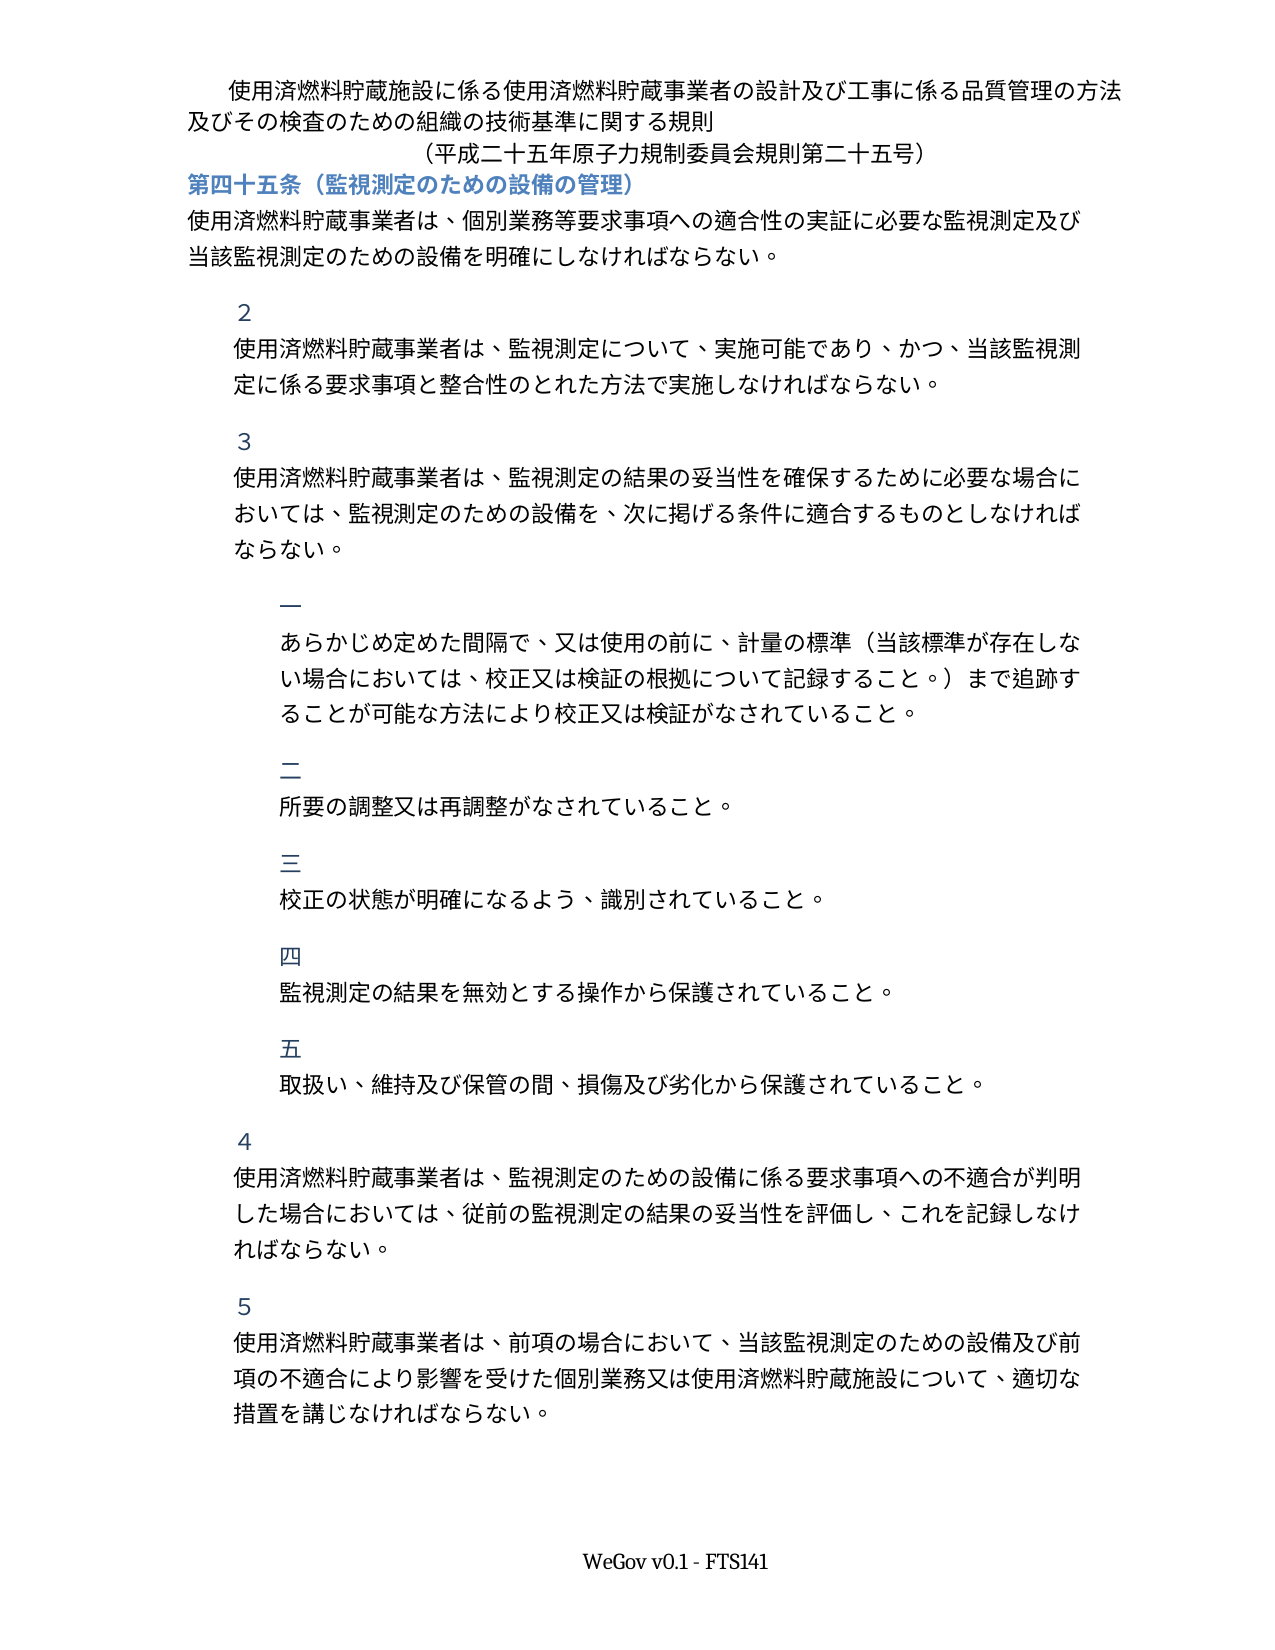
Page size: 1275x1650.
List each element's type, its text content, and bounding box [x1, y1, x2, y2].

text 使用済燃料貯蔵事業者は、個別業務等要求事項への適合性の実証に必要な監視測定及び当該監視測定のための設備を明確にしなければならない。 [187, 205, 1087, 272]
text 取扱い、維持及び保管の間、損傷及び劣化から保護されていること。 [279, 1069, 1087, 1101]
subtitle 四 [279, 941, 1087, 972]
subtitle 二 [279, 755, 1087, 786]
text 監視測定の結果を無効とする操作から保護されていること。 [279, 977, 1087, 1008]
text 使用済燃料貯蔵事業者は、前項の場合において、当該監視測定のための設備及び前項の不適合により影響を受けた個別業務又は使用済燃料貯蔵施設について、適切な措置を講じなければならない。 [233, 1327, 1087, 1430]
text 校正の状態が明確になるよう、識別されていること。 [279, 884, 1087, 915]
subtitle ４ [233, 1126, 1087, 1157]
text 使用済燃料貯蔵事業者は、監視測定の結果の妥当性を確保するために必要な場合においては、監視測定のための設備を、次に掲げる条件に適合するものとしなければならない。 [233, 462, 1087, 565]
subtitle 三 [279, 848, 1087, 879]
subtitle 五 [279, 1033, 1087, 1064]
text 使用済燃料貯蔵事業者は、監視測定のための設備に係る要求事項への不適合が判明した場合においては、従前の監視測定の結果の妥当性を評価し、これを記録しなければならない。 [233, 1162, 1087, 1265]
text 使用済燃料貯蔵事業者は、監視測定について、実施可能であり、かつ、当該監視測定に係る要求事項と整合性のとれた方法で実施しなければならない。 [233, 333, 1087, 401]
subtitle 第四十五条（監視測定のための設備の管理） [187, 169, 1087, 200]
text あらかじめ定めた間隔で、又は使用の前に、計量の標準（当該標準が存在しない場合においては、校正又は検証の根拠について記録すること。）まで追跡することが可能な方法により校正又は検証がなされていること。 [279, 627, 1087, 730]
subtitle ３ [233, 426, 1087, 457]
subtitle 一 [279, 591, 1087, 622]
subtitle ２ [233, 297, 1087, 329]
subtitle ５ [233, 1291, 1087, 1322]
text 所要の調整又は再調整がなされていること。 [279, 791, 1087, 822]
